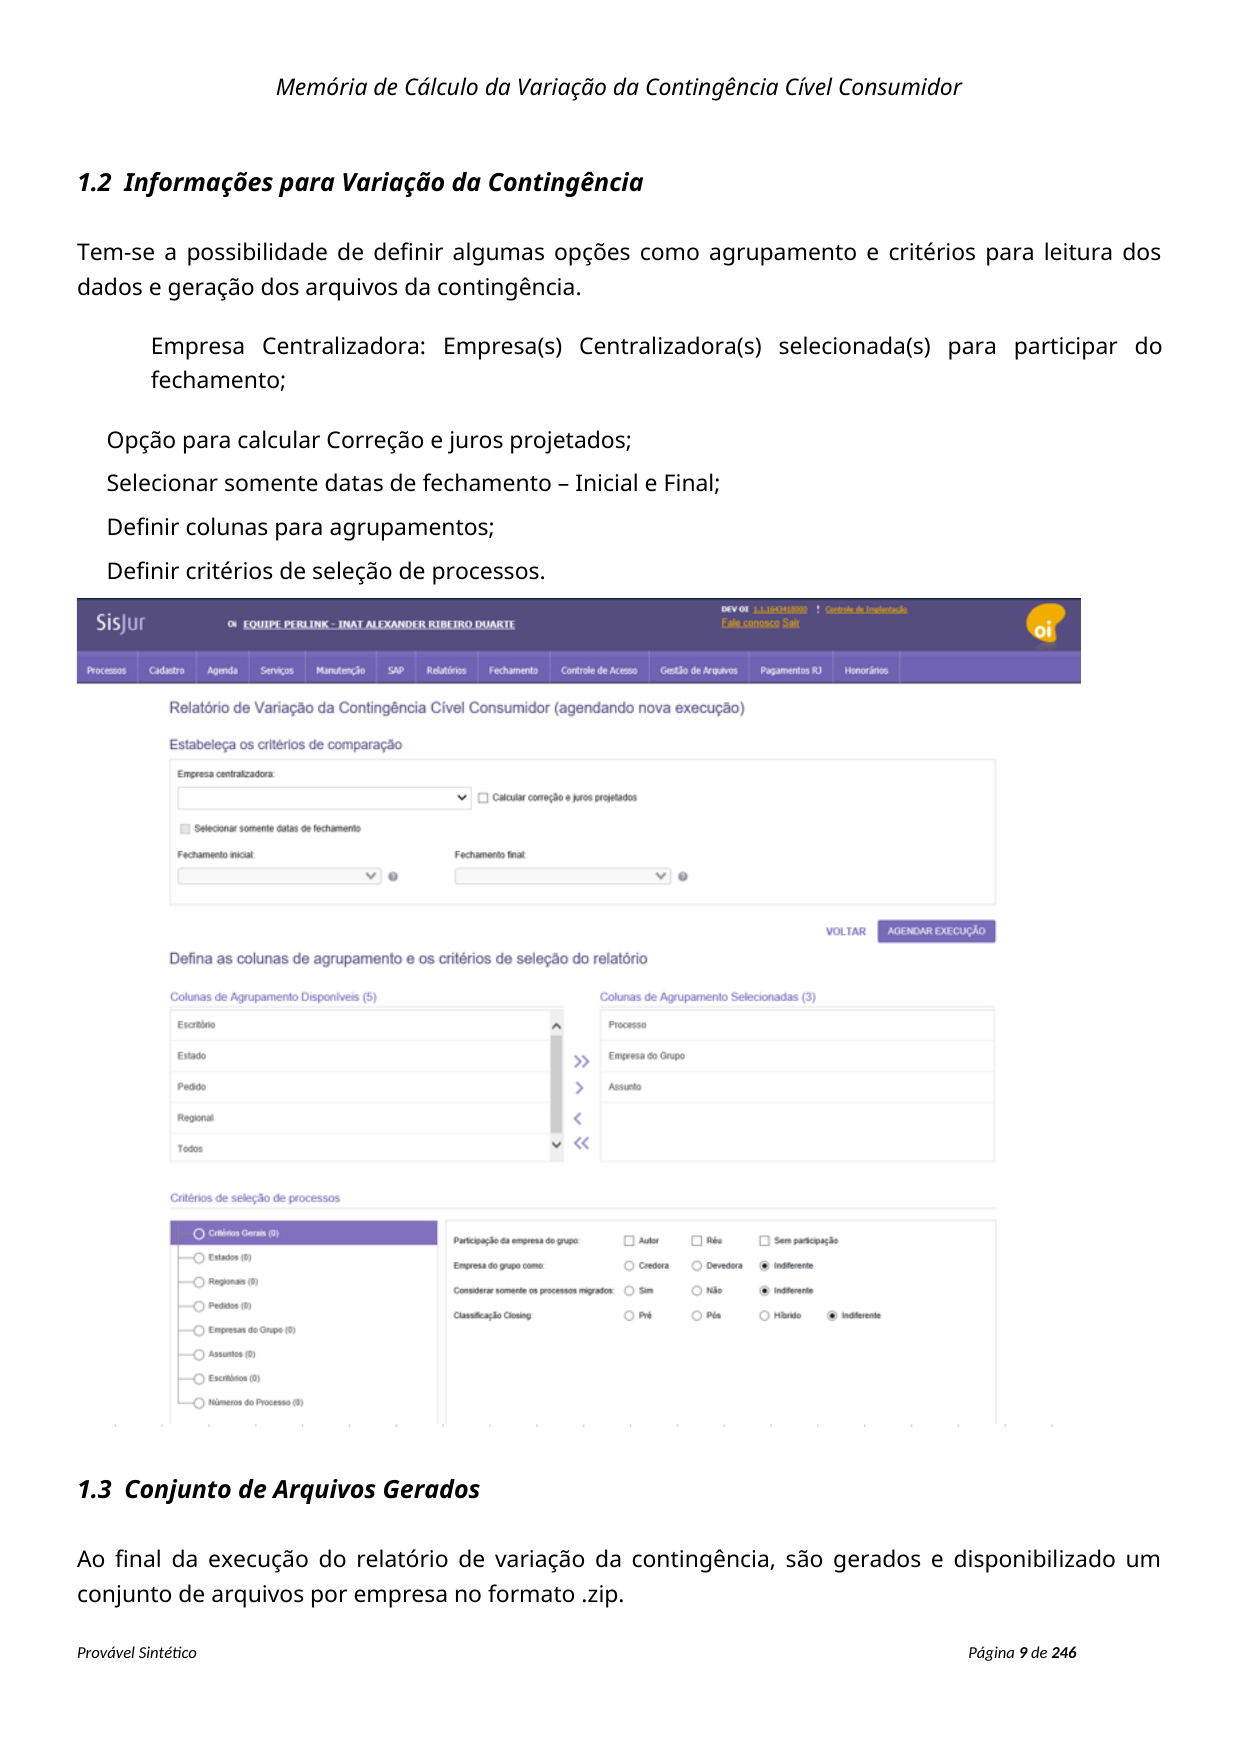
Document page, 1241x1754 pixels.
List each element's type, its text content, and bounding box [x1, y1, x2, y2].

text Ao final da execução do relatório de variação da contingência, são gerados e disponibilizado um conjunto de arquivos por empresa no formato .zip. [77, 1543, 1163, 1609]
text Empresa Centralizadora: Empresa(s) Centralizadora(s) selecionada(s) para participar do fechamento; [151, 330, 1163, 396]
subtitle Informações para Variação da Contingência [77, 164, 1163, 199]
text Tem-se a possibilidade de definir algumas opções como agrupamento e critérios para leitura dos dados e geração dos arquivos da contingência. [77, 236, 1163, 302]
text Selecionar somente datas de fechamento – Inicial e Final; [77, 467, 1163, 499]
text Definir critérios de seleção de processos. [77, 555, 1163, 586]
text Opção para calcular Correção e juros projetados; [77, 424, 1163, 455]
text Definir colunas para agrupamentos; [77, 511, 1163, 542]
subtitle Conjunto de Arquivos Gerados [77, 1472, 1163, 1506]
picture [76, 598, 1081, 1427]
